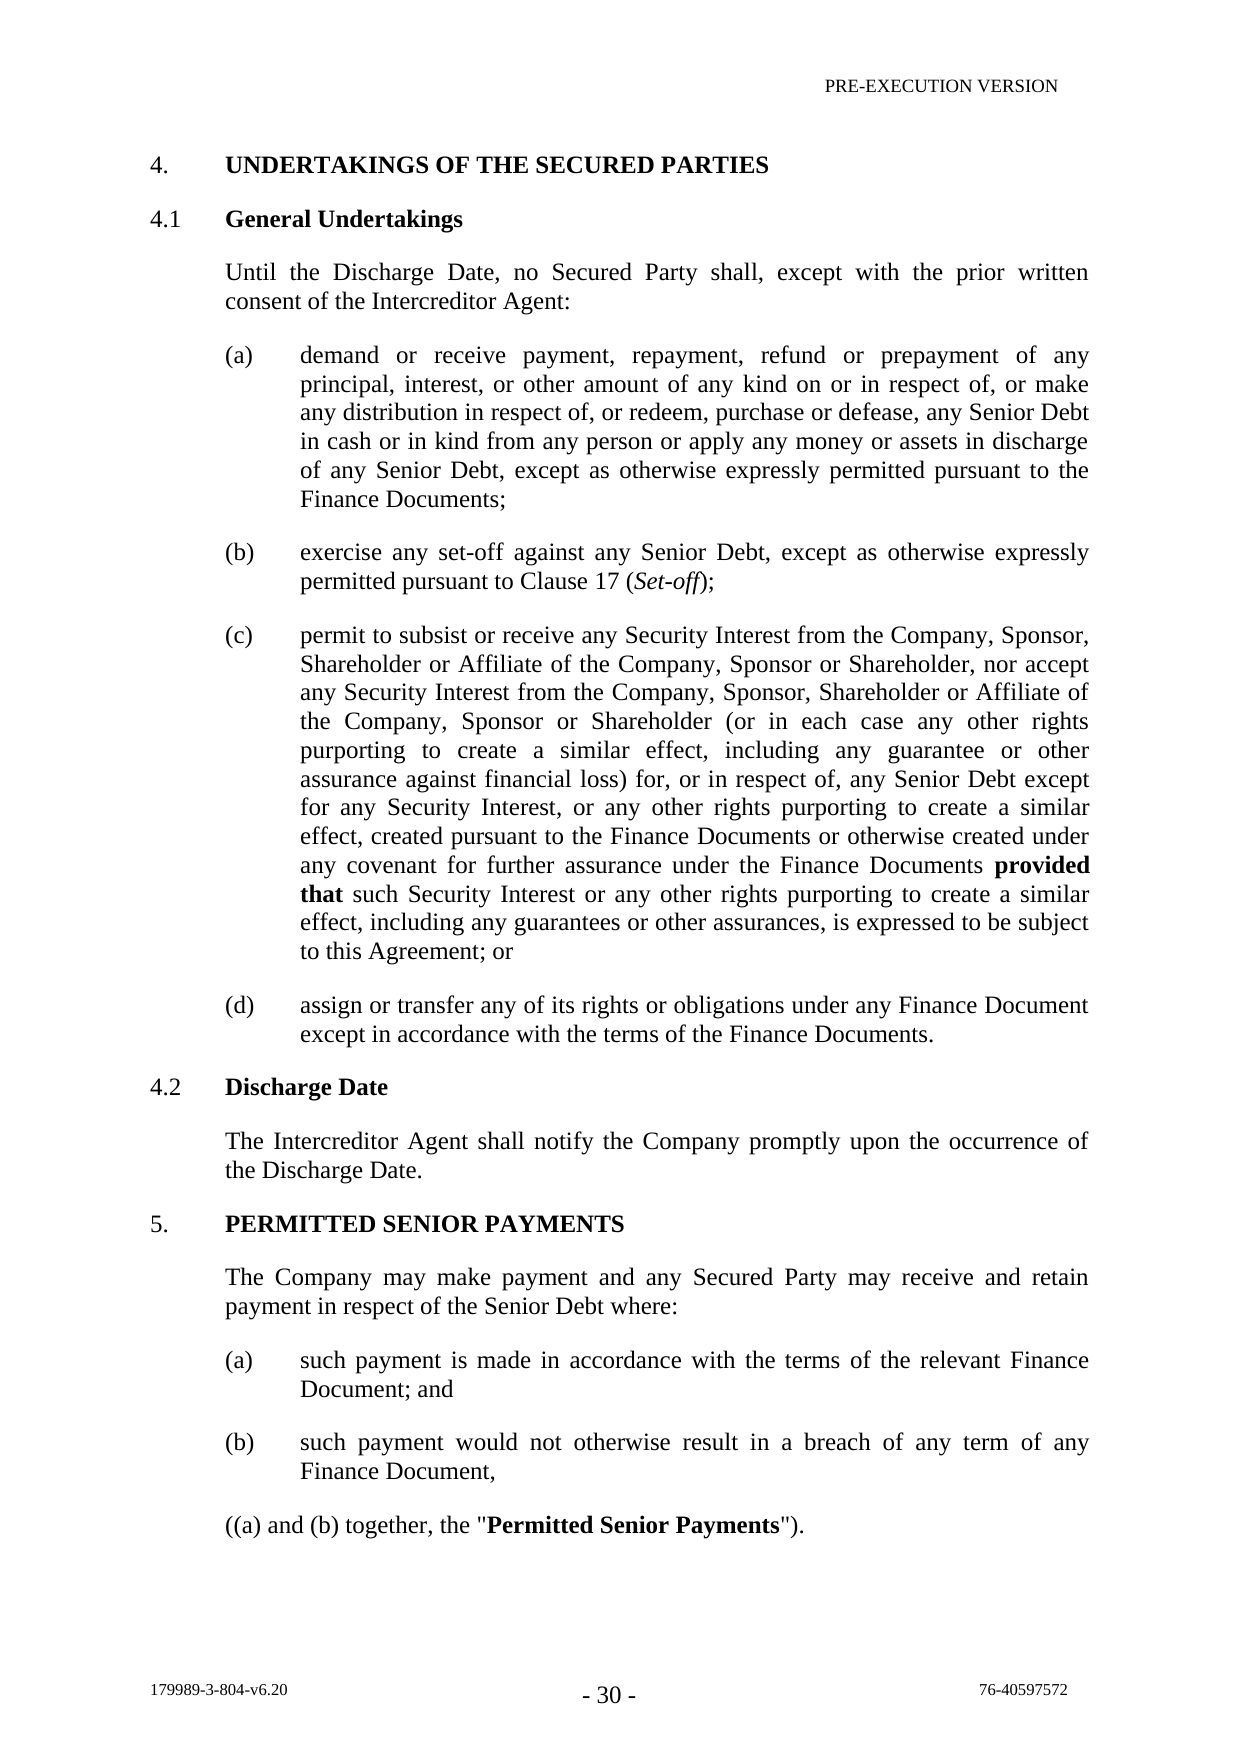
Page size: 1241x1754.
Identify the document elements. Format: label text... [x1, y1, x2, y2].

text exercise any set-off against any Senior Debt, except as otherwise expressly permitted pursuant to Clause ‎17 (Set-off); [225, 537, 1090, 595]
text Discharge Date [150, 1072, 1090, 1101]
text demand or receive payment, repayment, refund or prepayment of any principal, interest, or other amount of any kind on or in respect of, or make any distribution in respect of, or redeem, purchase or defease, any Senior Debt in cash or in kind from any person or apply any money or assets in discharge of any Senior Debt, except as otherwise expressly permitted pursuant to the Finance Documents; [225, 340, 1090, 512]
text such payment is made in accordance with the terms of the relevant Finance Document; and [225, 1345, 1090, 1402]
text The Intercreditor Agent shall notify the Company promptly upon the occurrence of the Discharge Date. [225, 1126, 1090, 1184]
text Until the Discharge Date, no Secured Party shall, except with the prior written consent of the Intercreditor Agent: [225, 257, 1090, 315]
text Undertakings of the Secured Parties [150, 150, 1090, 179]
text The Company may make payment and any Secured Party may receive and retain payment in respect of the Senior Debt where: [225, 1262, 1090, 1320]
text assign or transfer any of its rights or obligations under any Finance Document except in accordance with the terms of the Finance Documents. [225, 990, 1090, 1047]
text General Undertakings [150, 204, 1090, 232]
text (‎(a) and ‎(b) together, the "Permitted Senior Payments"). [225, 1510, 1090, 1539]
text such payment would not otherwise result in a breach of any term of any Finance Document, [225, 1427, 1090, 1485]
text Permitted Senior Payments [150, 1209, 1090, 1237]
text permit to subsist or receive any Security Interest from the Company, Sponsor, Shareholder or Affiliate of the Company, Sponsor or Shareholder, nor accept any Security Interest from the Company, Sponsor, Shareholder or Affiliate of the Company, Sponsor or Shareholder (or in each case any other rights purporting to create a similar effect, including any guarantee or other assurance against financial loss) for, or in respect of, any Senior Debt except for any Security Interest, or any other rights purporting to create a similar effect, created pursuant to the Finance Documents or otherwise created under any covenant for further assurance under the Finance Documents provided that such Security Interest or any other rights purporting to create a similar effect, including any guarantees or other assurances, is expressed to be subject to this Agreement; or [225, 620, 1090, 965]
